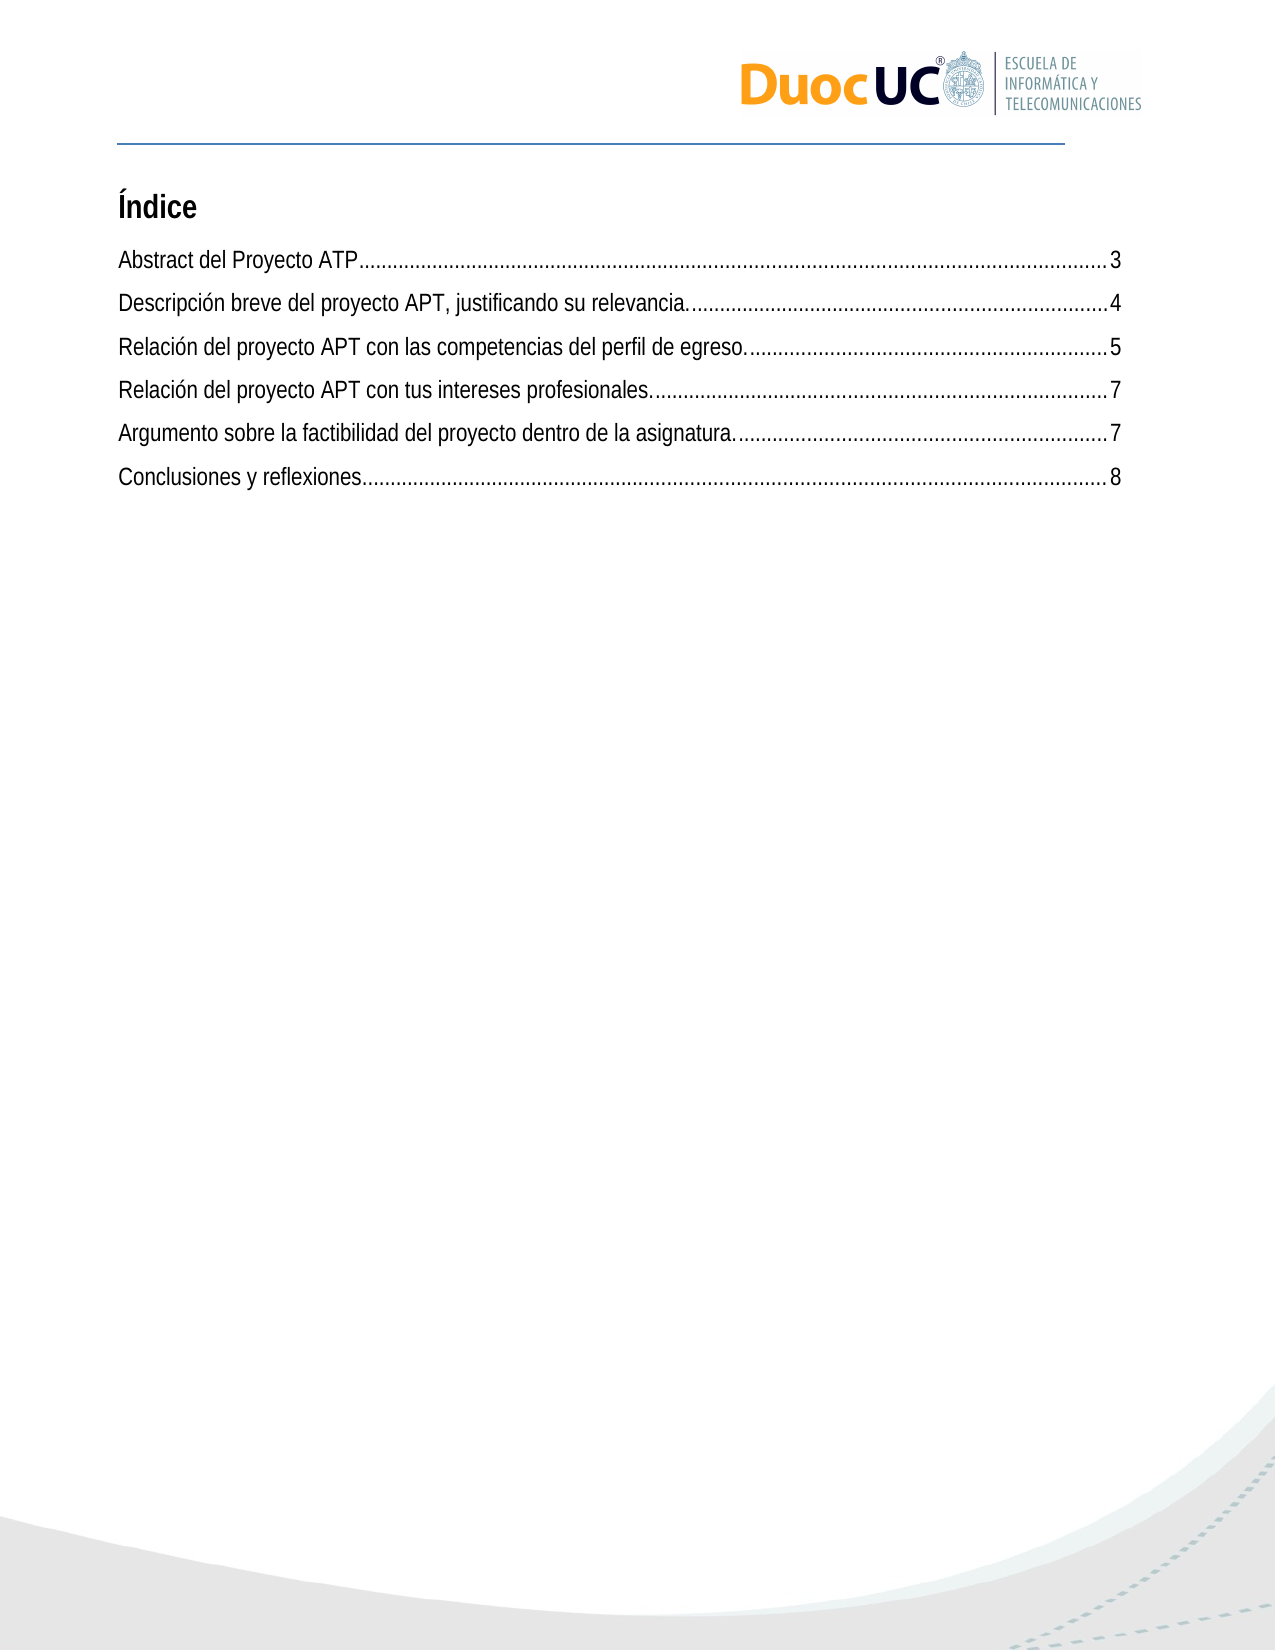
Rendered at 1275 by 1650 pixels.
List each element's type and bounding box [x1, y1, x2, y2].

picture [0, 1378, 1275, 1650]
picture [741, 50, 1142, 117]
